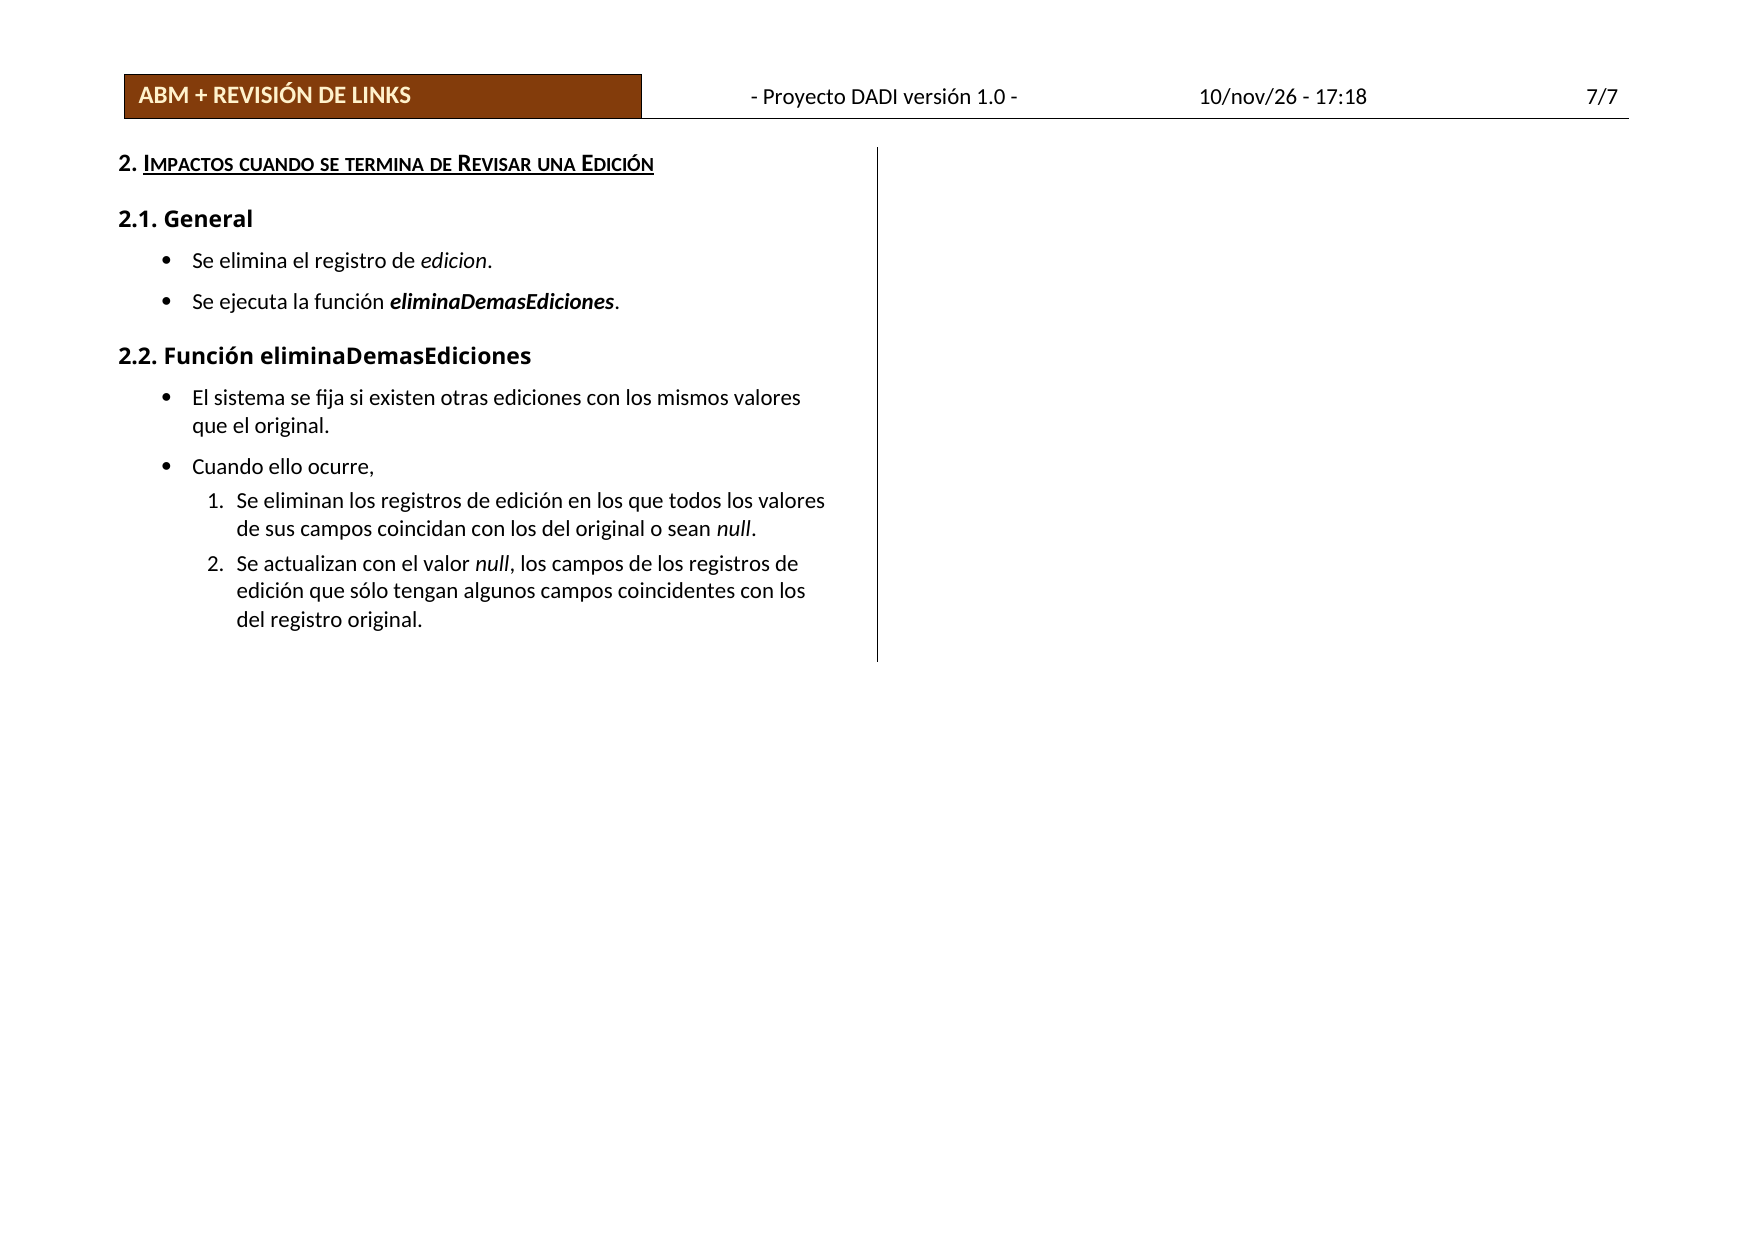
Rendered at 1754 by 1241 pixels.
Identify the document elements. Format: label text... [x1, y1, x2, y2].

subtitle Función eliminaDemasEdiciones [118, 340, 833, 371]
text Se elimina el registro de edicion. [162, 246, 833, 274]
subtitle General [118, 202, 833, 234]
text Se eliminan los registros de edición en los que todos los valores de sus campos coincidan con los del original o sean null. [207, 486, 833, 542]
text Cuando ello ocurre, [162, 452, 833, 480]
text Se actualizan con el valor null, los campos de los registros de edición que sólo tengan algunos campos coincidentes con los del registro original. [207, 549, 833, 633]
subtitle Impactos cuando se termina de Revisar una Edición [118, 147, 833, 177]
text Se ejecuta la función eliminaDemasEdiciones. [162, 287, 833, 315]
text El sistema se fija si existen otras ediciones con los mismos valores que el original. [162, 383, 833, 439]
